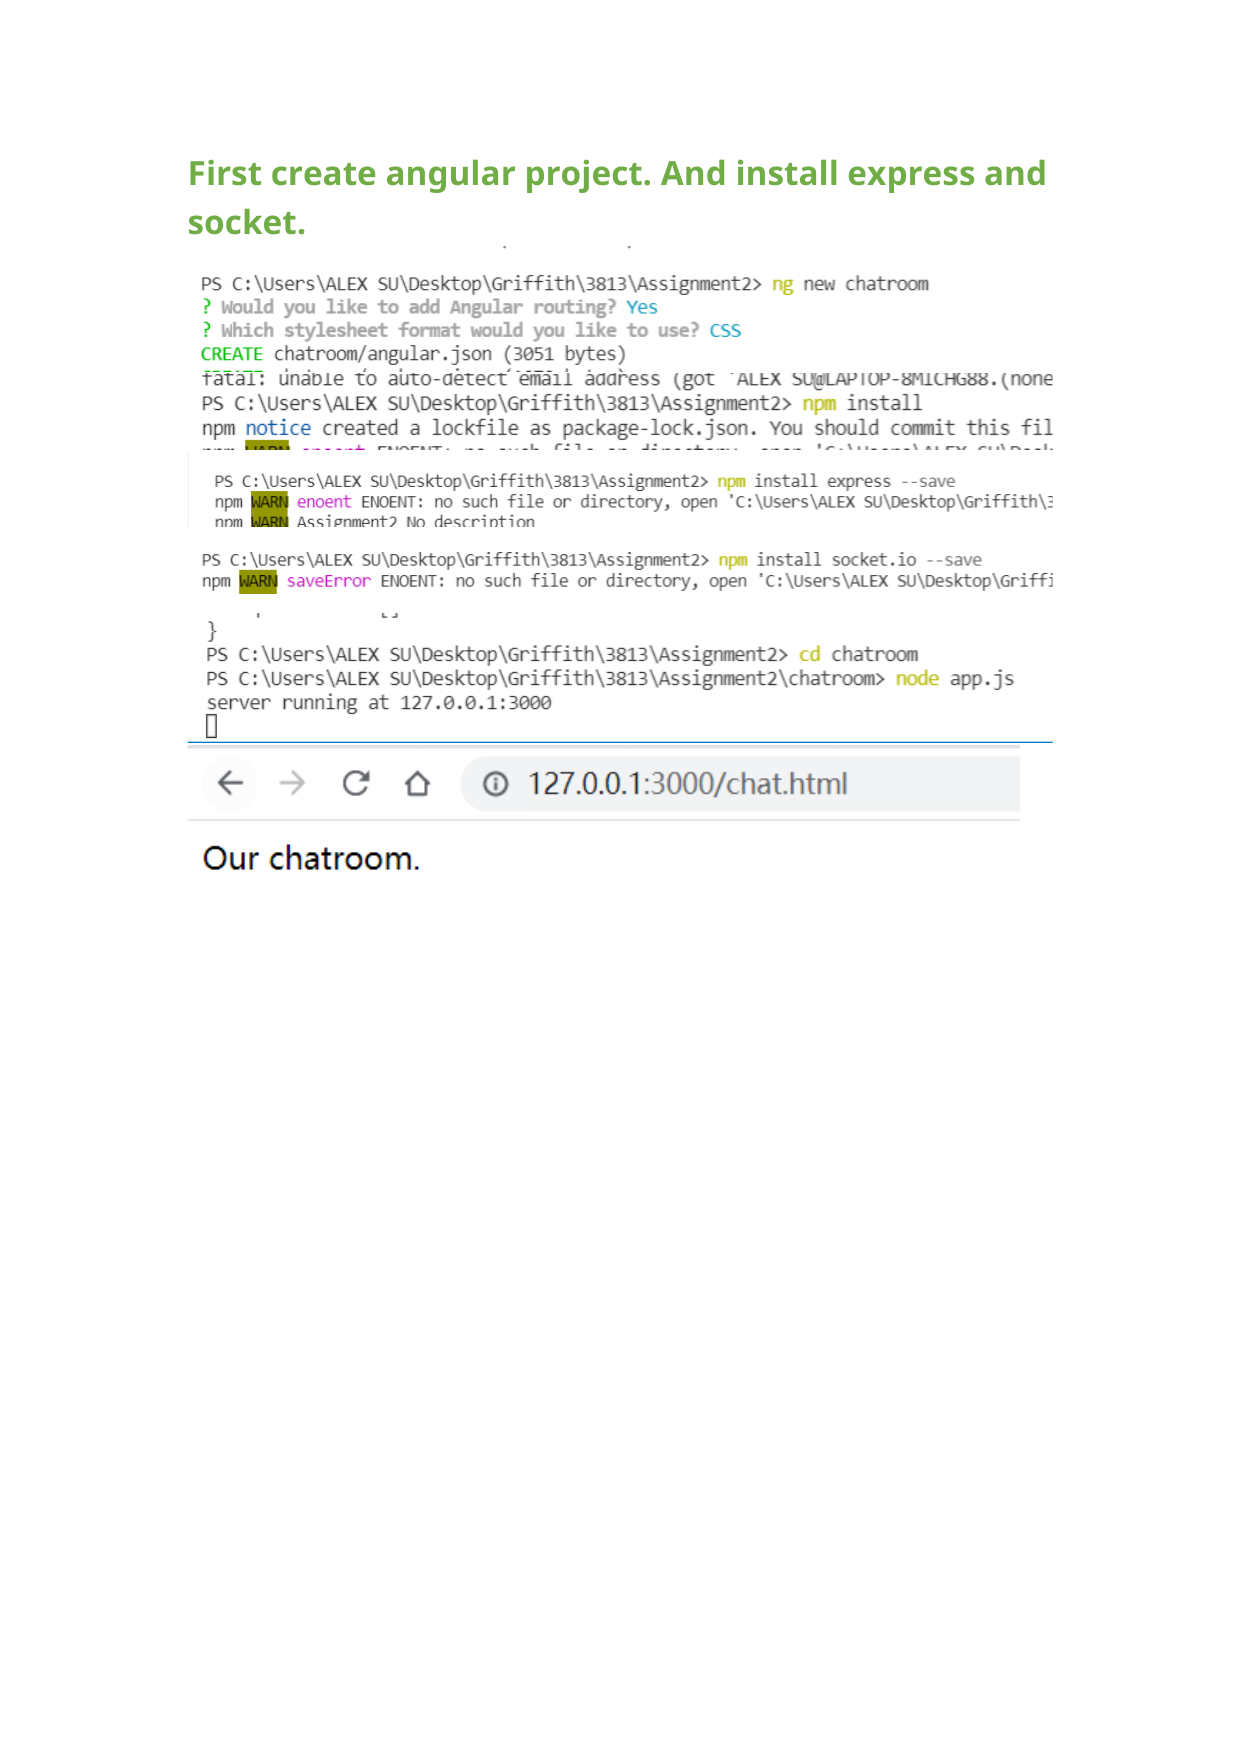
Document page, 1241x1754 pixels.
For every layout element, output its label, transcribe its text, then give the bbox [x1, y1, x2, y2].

picture [187, 373, 1053, 450]
picture [187, 613, 1053, 743]
picture [187, 246, 1053, 372]
picture [187, 745, 1021, 925]
picture [187, 529, 1053, 594]
text First create angular project. And install express and socket. [187, 150, 1053, 246]
picture [187, 451, 1053, 527]
